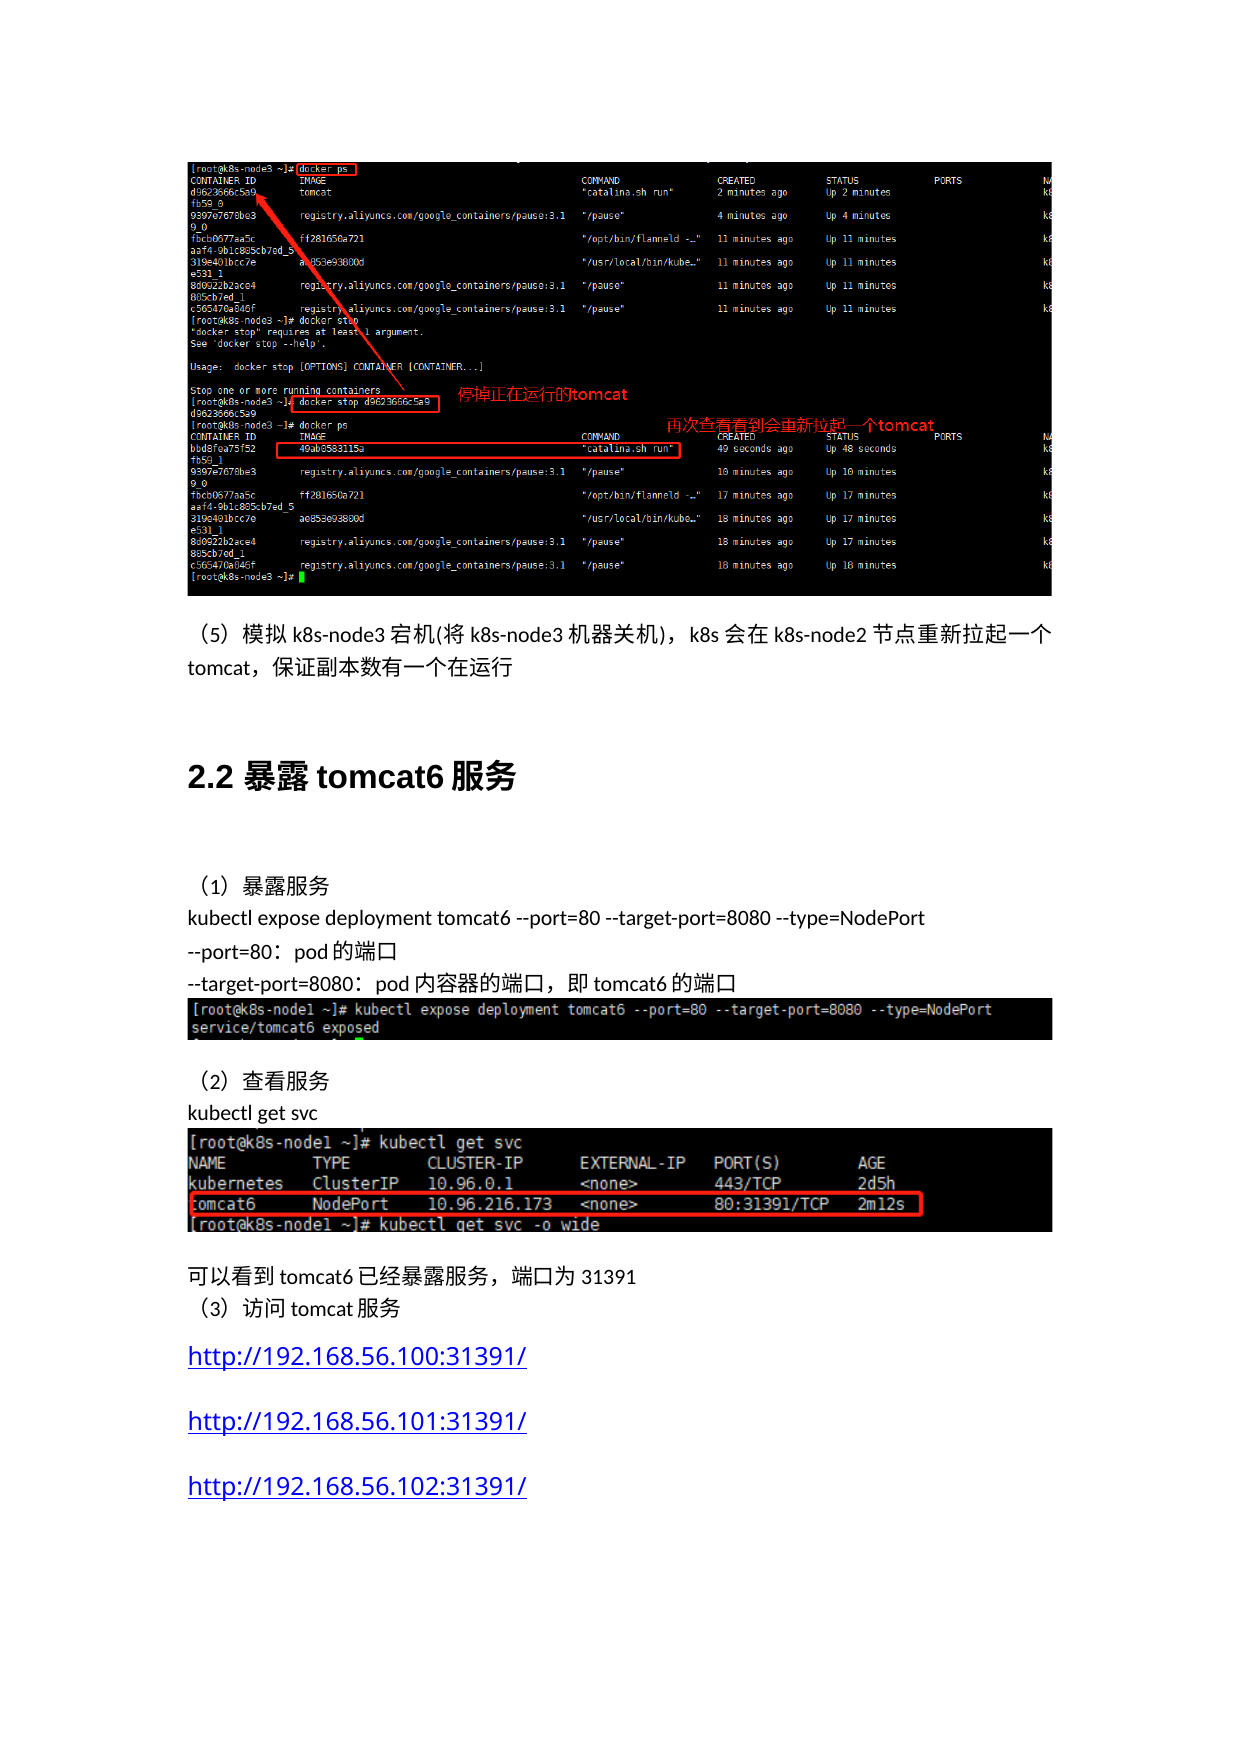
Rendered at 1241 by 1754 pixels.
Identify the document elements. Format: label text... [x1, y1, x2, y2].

list --target-port=8080：pod内容器的端口，即tomcat6的端口 [187, 966, 1053, 998]
picture [187, 1128, 1053, 1232]
list 访问tomcat服务 [187, 1291, 1053, 1323]
list http://192.168.56.102:31391/ [187, 1453, 1053, 1518]
list 模拟k8s-node3宕机(将k8s-node3机器关机)，k8s会在k8s-node2节点重新拉起一个tomcat，保证副本数有一个在运行 [187, 617, 1053, 682]
list http://192.168.56.101:31391/ [187, 1388, 1053, 1453]
list kubectl get svc [187, 1096, 1053, 1128]
list 查看服务 [187, 1063, 1053, 1096]
list http://192.168.56.100:31391/ [187, 1323, 1053, 1388]
subtitle 2.2 暴露tomcat6服务 [187, 742, 1053, 807]
list 可以看到tomcat6已经暴露服务，端口为31391 [187, 1258, 1053, 1291]
list （1）暴露服务 [187, 868, 1053, 901]
list --port=80：pod的端口 [187, 933, 1053, 966]
picture [187, 162, 1052, 596]
list kubectl expose deployment tomcat6 --port=80 --target-port=8080 --type=NodePort [187, 901, 1053, 933]
picture [187, 998, 1053, 1040]
